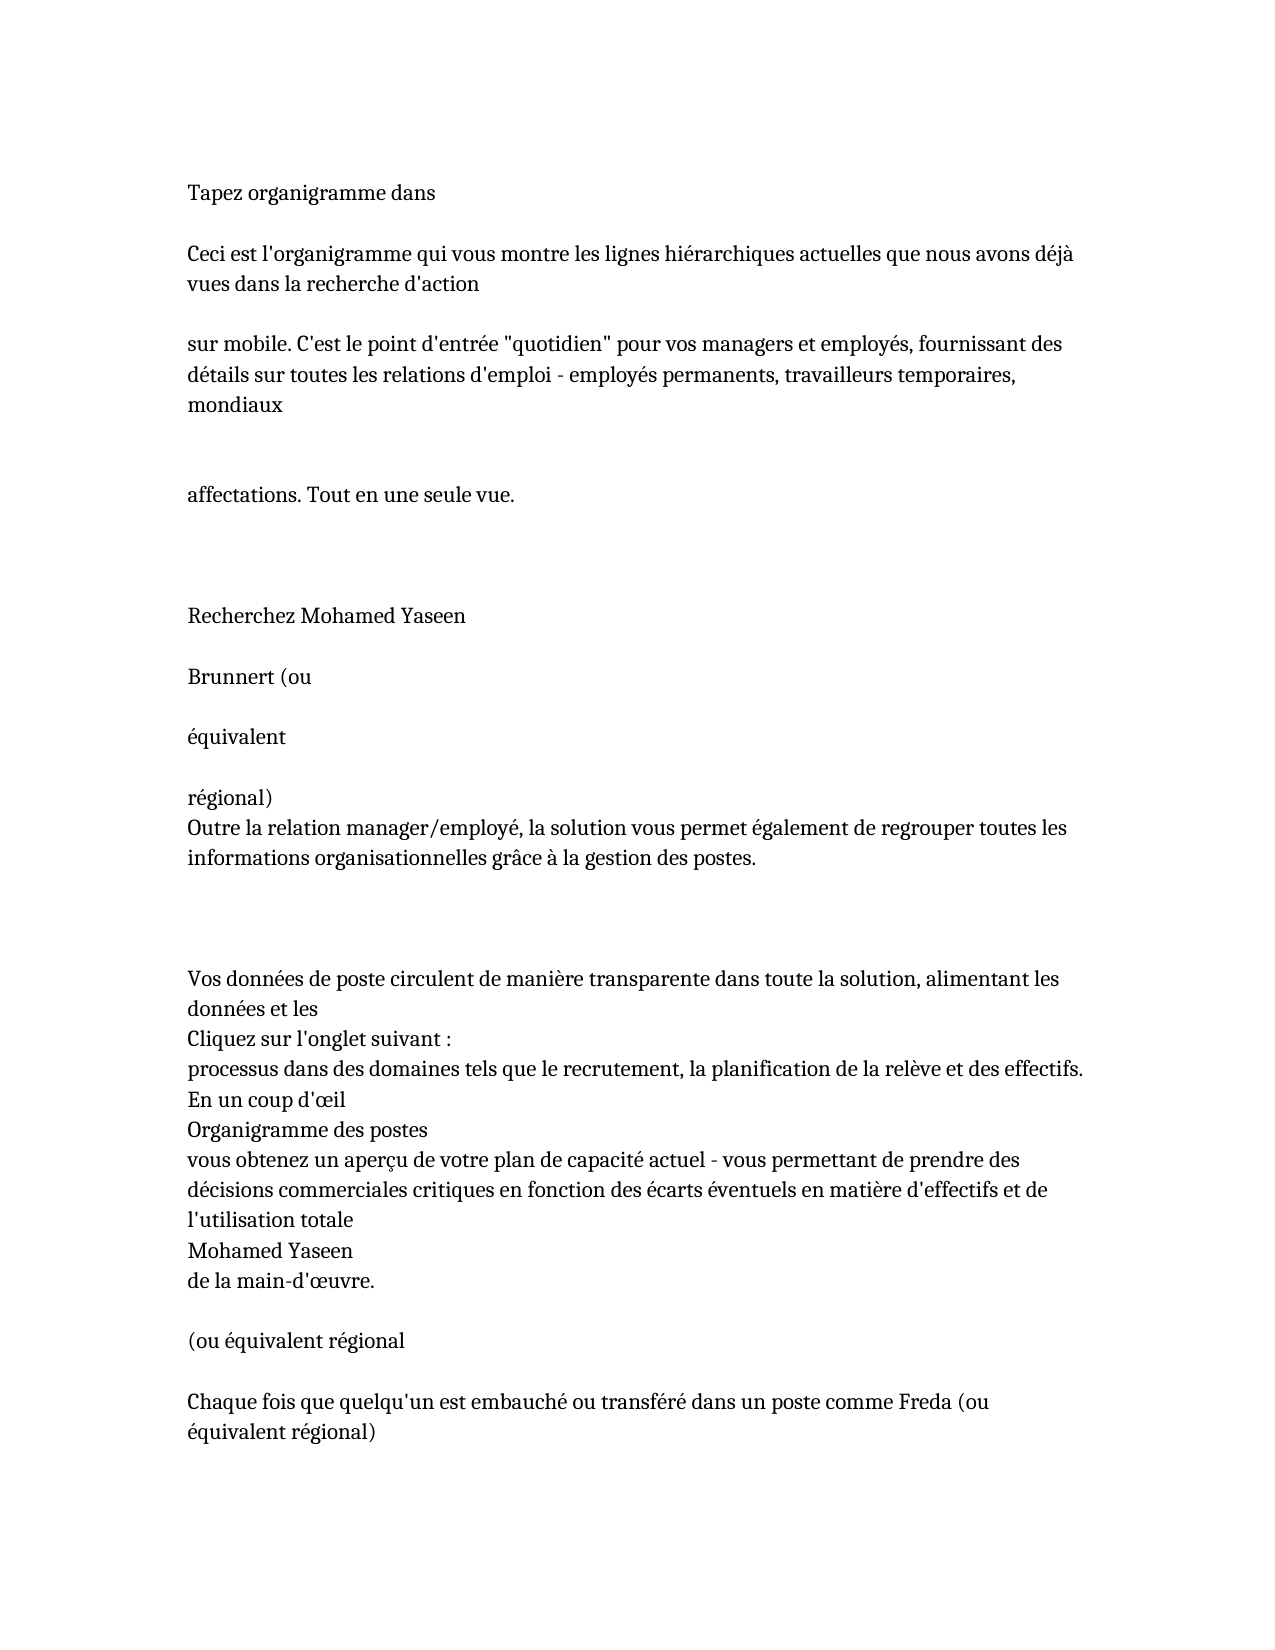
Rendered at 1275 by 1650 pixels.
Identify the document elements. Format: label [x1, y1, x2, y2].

text [187, 150, 1087, 1475]
